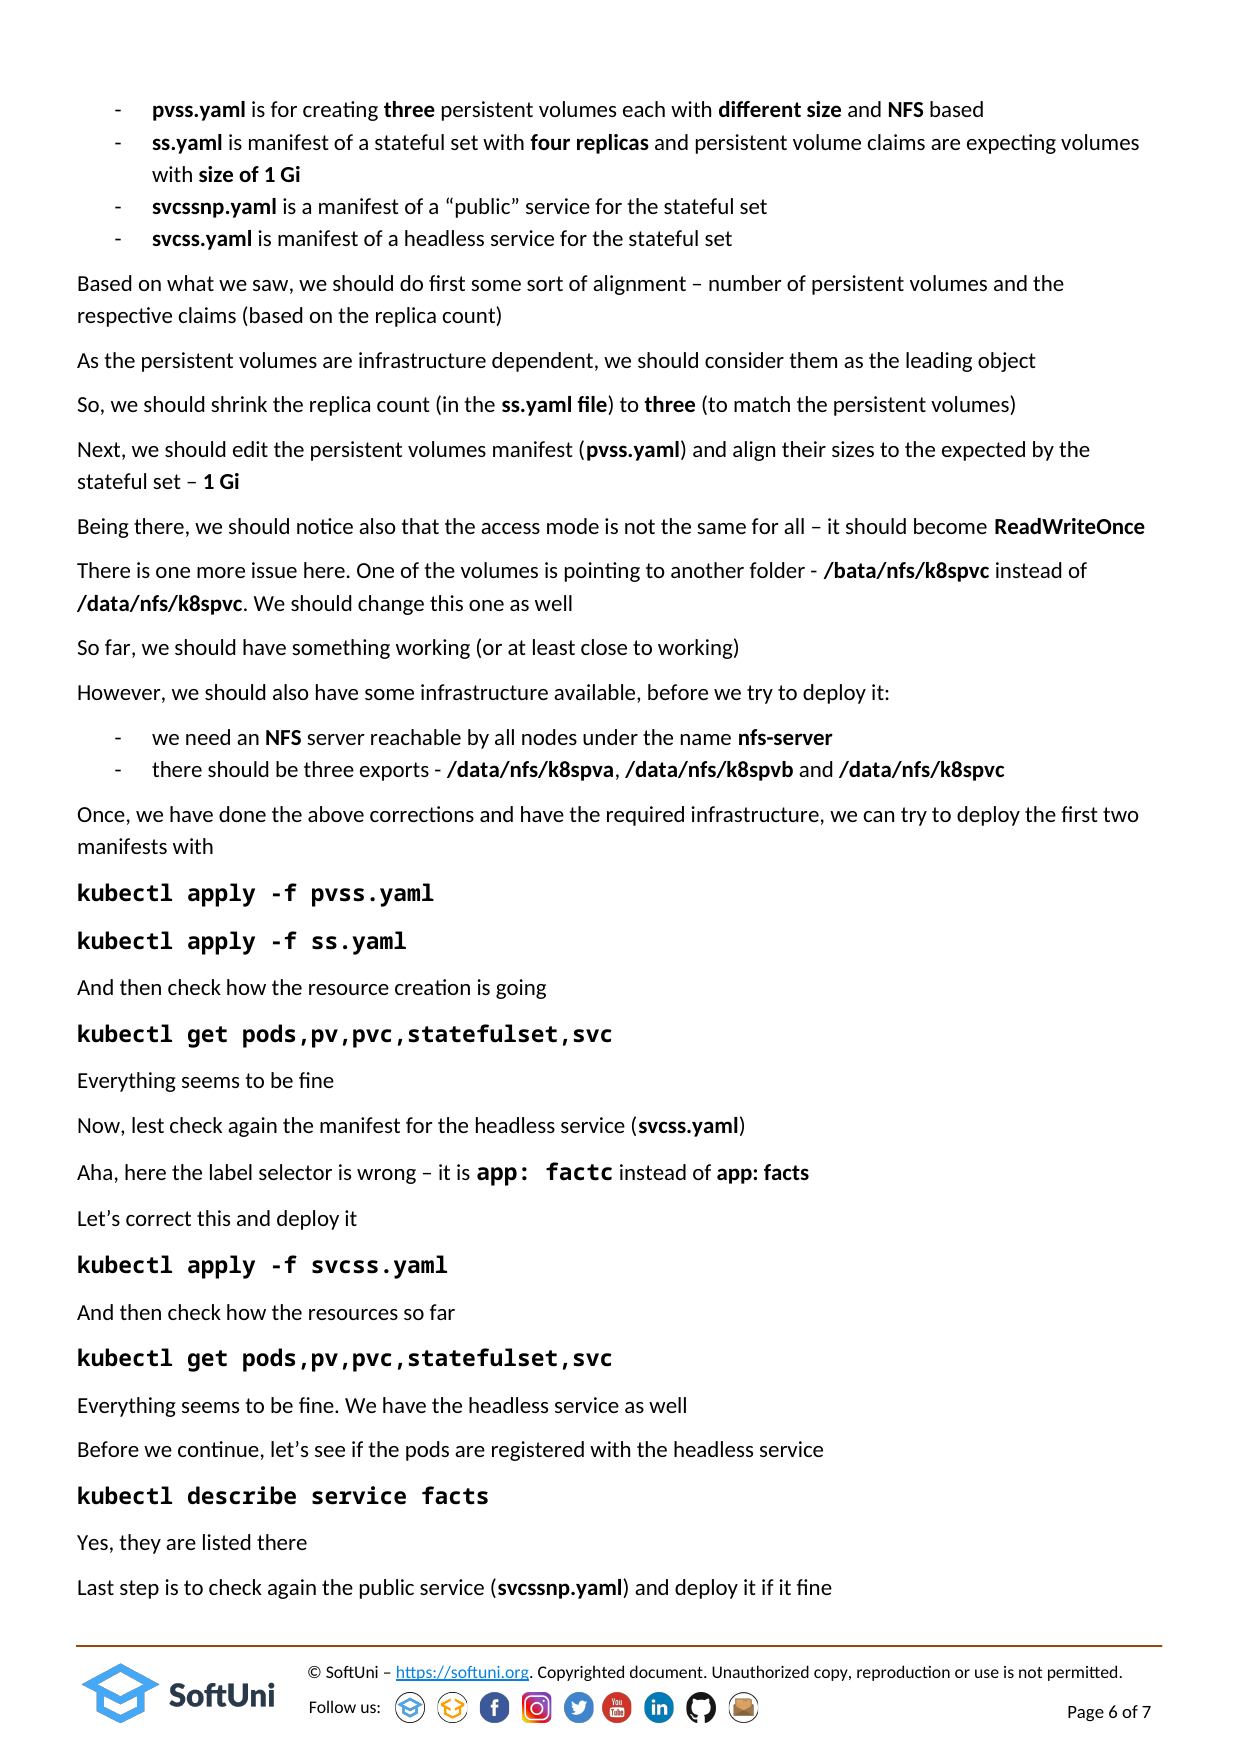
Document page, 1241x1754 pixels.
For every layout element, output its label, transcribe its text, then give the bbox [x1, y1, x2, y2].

text Everything seems to be fine [77, 1067, 1163, 1095]
picture [644, 1692, 653, 1701]
text Let’s correct this and deploy it [77, 1204, 1163, 1232]
text As the persistent volumes are infrastructure dependent, we should consider them as the leading object [77, 346, 1163, 374]
list ss.yaml is manifest of a stateful set with four replicas and persistent volume claims are expecting volumes with size of 1 Gi [114, 128, 1163, 188]
text Based on what we saw, we should do first some sort of alignment – number of persistent volumes and the respective claims (based on the replica count) [77, 269, 1163, 329]
list pvss.yaml is for creating three persistent volumes each with different size and NFS based [114, 95, 1163, 123]
picture [644, 1714, 653, 1723]
text Being there, we should notice also that the access mode is not the same for all – it should become ReadWriteOnce [77, 512, 1163, 540]
picture [728, 1692, 759, 1723]
picture [665, 1692, 674, 1701]
text Aha, here the label selector is wrong – it is app: factc instead of app: facts [77, 1156, 1163, 1187]
text And then check how the resource creation is going [77, 973, 1163, 1002]
text However, we should also have some infrastructure available, before we try to deploy it: [77, 678, 1163, 706]
picture [395, 1692, 425, 1723]
text Everything seems to be fine. We have the headless service as well [77, 1391, 1163, 1419]
list there should be three exports - /data/nfs/k8spva, /data/nfs/k8spvb and /data/nfs/k8spvc [114, 755, 1163, 783]
text So, we should shrink the replica count (in the ss.yaml file) to three (to match the persistent volumes) [77, 390, 1163, 418]
text Last step is to check again the public service (svcssnp.yaml) and deploy it if it fine [77, 1573, 1163, 1601]
text Once, we have done the above corrections and have the required infrastructure, we can try to deploy the first two manifests with [77, 800, 1163, 860]
text kubectl apply -f svcss.yaml [77, 1249, 1163, 1280]
list svcss.yaml is manifest of a headless service for the stateful set [114, 224, 1163, 252]
picture [564, 1692, 594, 1723]
picture [522, 1692, 552, 1723]
text So far, we should have something working (or at least close to working) [77, 633, 1163, 662]
text Now, lest check again the manifest for the headless service (svcss.yaml) [77, 1111, 1163, 1139]
list svcssnp.yaml is a manifest of a “public” service for the stateful set [114, 192, 1163, 220]
picture [658, 1705, 667, 1714]
text There is one more issue here. One of the volumes is pointing to another folder - /bata/nfs/k8spvc instead of /data/nfs/k8spvc. We should change this one as well [77, 557, 1163, 617]
text kubectl get pods,pv,pvc,statefulset,svc [77, 1342, 1163, 1373]
text Before we continue, let’s see if the pods are registered with the headless service [77, 1435, 1163, 1463]
text And then check how the resources so far [77, 1298, 1163, 1326]
picture [75, 1658, 281, 1729]
list we need an NFS server reachable by all nodes under the name nfs-server [114, 723, 1163, 751]
picture [437, 1692, 468, 1723]
text kubectl get pods,pv,pvc,statefulset,svc [77, 1018, 1163, 1049]
text Next, we should edit the persistent volumes manifest (pvss.yaml) and align their sizes to the expected by the stateful set – 1 Gi [77, 435, 1163, 495]
picture [665, 1714, 674, 1723]
text Yes, they are listed there [77, 1528, 1163, 1557]
text kubectl apply -f pvss.yaml [77, 877, 1163, 908]
picture [479, 1692, 510, 1723]
picture [686, 1692, 716, 1723]
text kubectl apply -f ss.yaml [77, 925, 1163, 956]
picture [602, 1692, 632, 1723]
text kubectl describe service facts [77, 1480, 1163, 1511]
